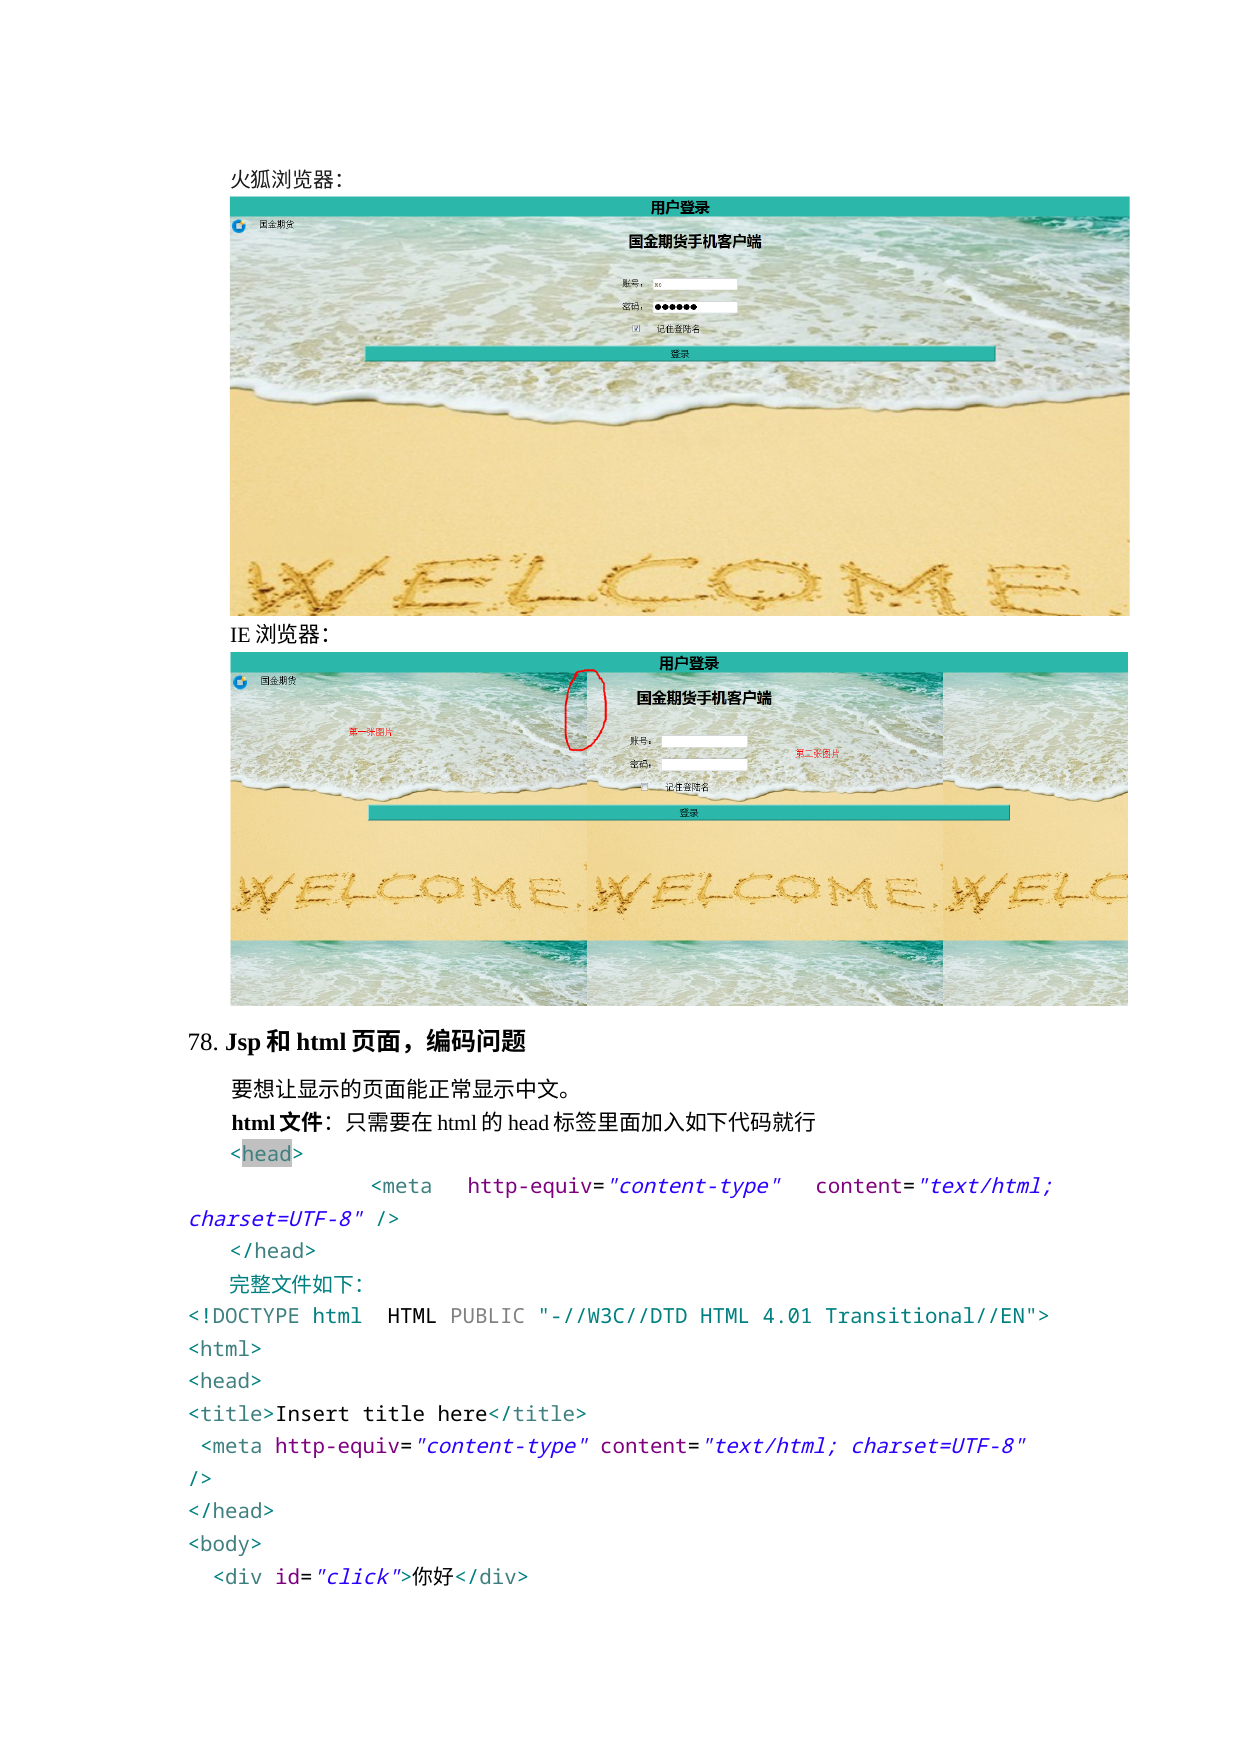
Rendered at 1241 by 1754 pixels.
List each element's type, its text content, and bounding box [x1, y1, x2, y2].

text <div id="click">你好</div> [187, 1559, 1053, 1592]
text </head> [187, 1234, 1053, 1267]
text 要想让显示的页面能正常显示中文。 [187, 1072, 1053, 1104]
text html文件：只需要在html的head标签里面加入如下代码就行 [187, 1104, 1053, 1137]
text <meta http-equiv="content-type" content="text/html; charset=UTF-8" /> [187, 1429, 1053, 1494]
text 完整文件如下： [187, 1267, 1053, 1299]
text IE浏览器： [187, 617, 1053, 649]
text <head> [187, 1137, 1053, 1169]
text <html> [187, 1332, 1053, 1364]
text <body> [187, 1527, 1053, 1559]
text 火狐浏览器： [187, 162, 1053, 194]
text <title>Insert title here</title> [187, 1397, 1053, 1429]
picture [229, 195, 1130, 616]
text <head> [187, 1364, 1053, 1397]
text </head> [187, 1494, 1053, 1527]
text <meta http-equiv="content-type" content="text/html; charset=UTF-8" /> [187, 1169, 1053, 1234]
picture [229, 650, 1128, 1006]
list Jsp和html页面，编码问题 [187, 1007, 1053, 1072]
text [187, 1299, 1053, 1332]
